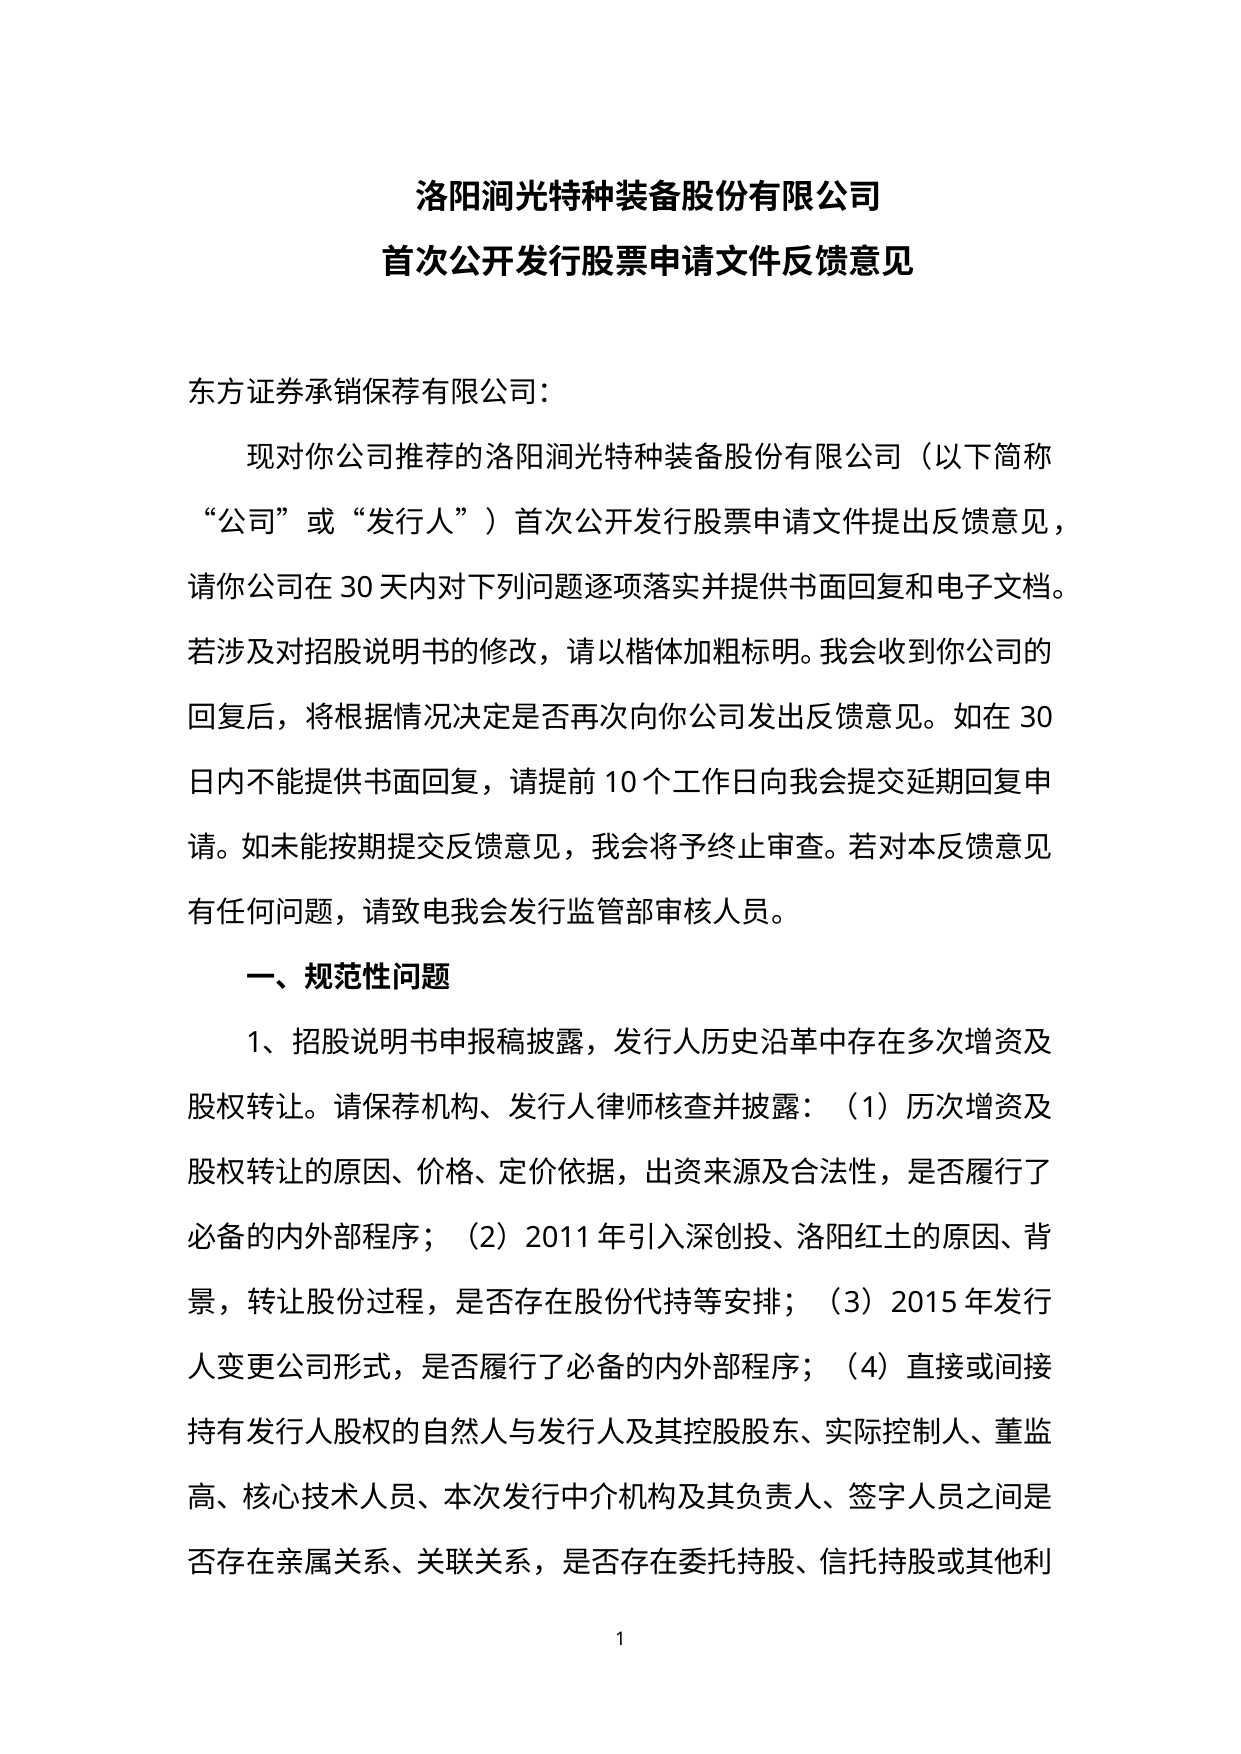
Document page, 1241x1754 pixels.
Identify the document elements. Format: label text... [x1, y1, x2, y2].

text 东方证券承销保荐有限公司： [187, 357, 1053, 422]
list 现对你公司推荐的洛阳涧光特种装备股份有限公司（以下简称“公司”或“发行人”）首次公开发行股票申请文件提出反馈意见，请你公司在30天内对下列问题逐项落实并提供书面回复和电子文档。若涉及对招股说明书的修改，请以楷体加粗标明。我会收到你公司的回复后，将根据情况决定是否再次向你公司发出反馈意见。如在30日内不能提供书面回复，请提前10个工作日向我会提交延期回复申请。如未能按期提交反馈意见，我会将予终止审查。若对本反馈意见有任何问题，请致电我会发行监管部审核人员。 [187, 422, 1053, 942]
text 洛阳涧光特种装备股份有限公司 [187, 162, 1053, 227]
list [187, 1007, 1053, 1592]
list 一、规范性问题 [187, 942, 1053, 1007]
text 首次公开发行股票申请文件反馈意见 [187, 227, 1053, 292]
